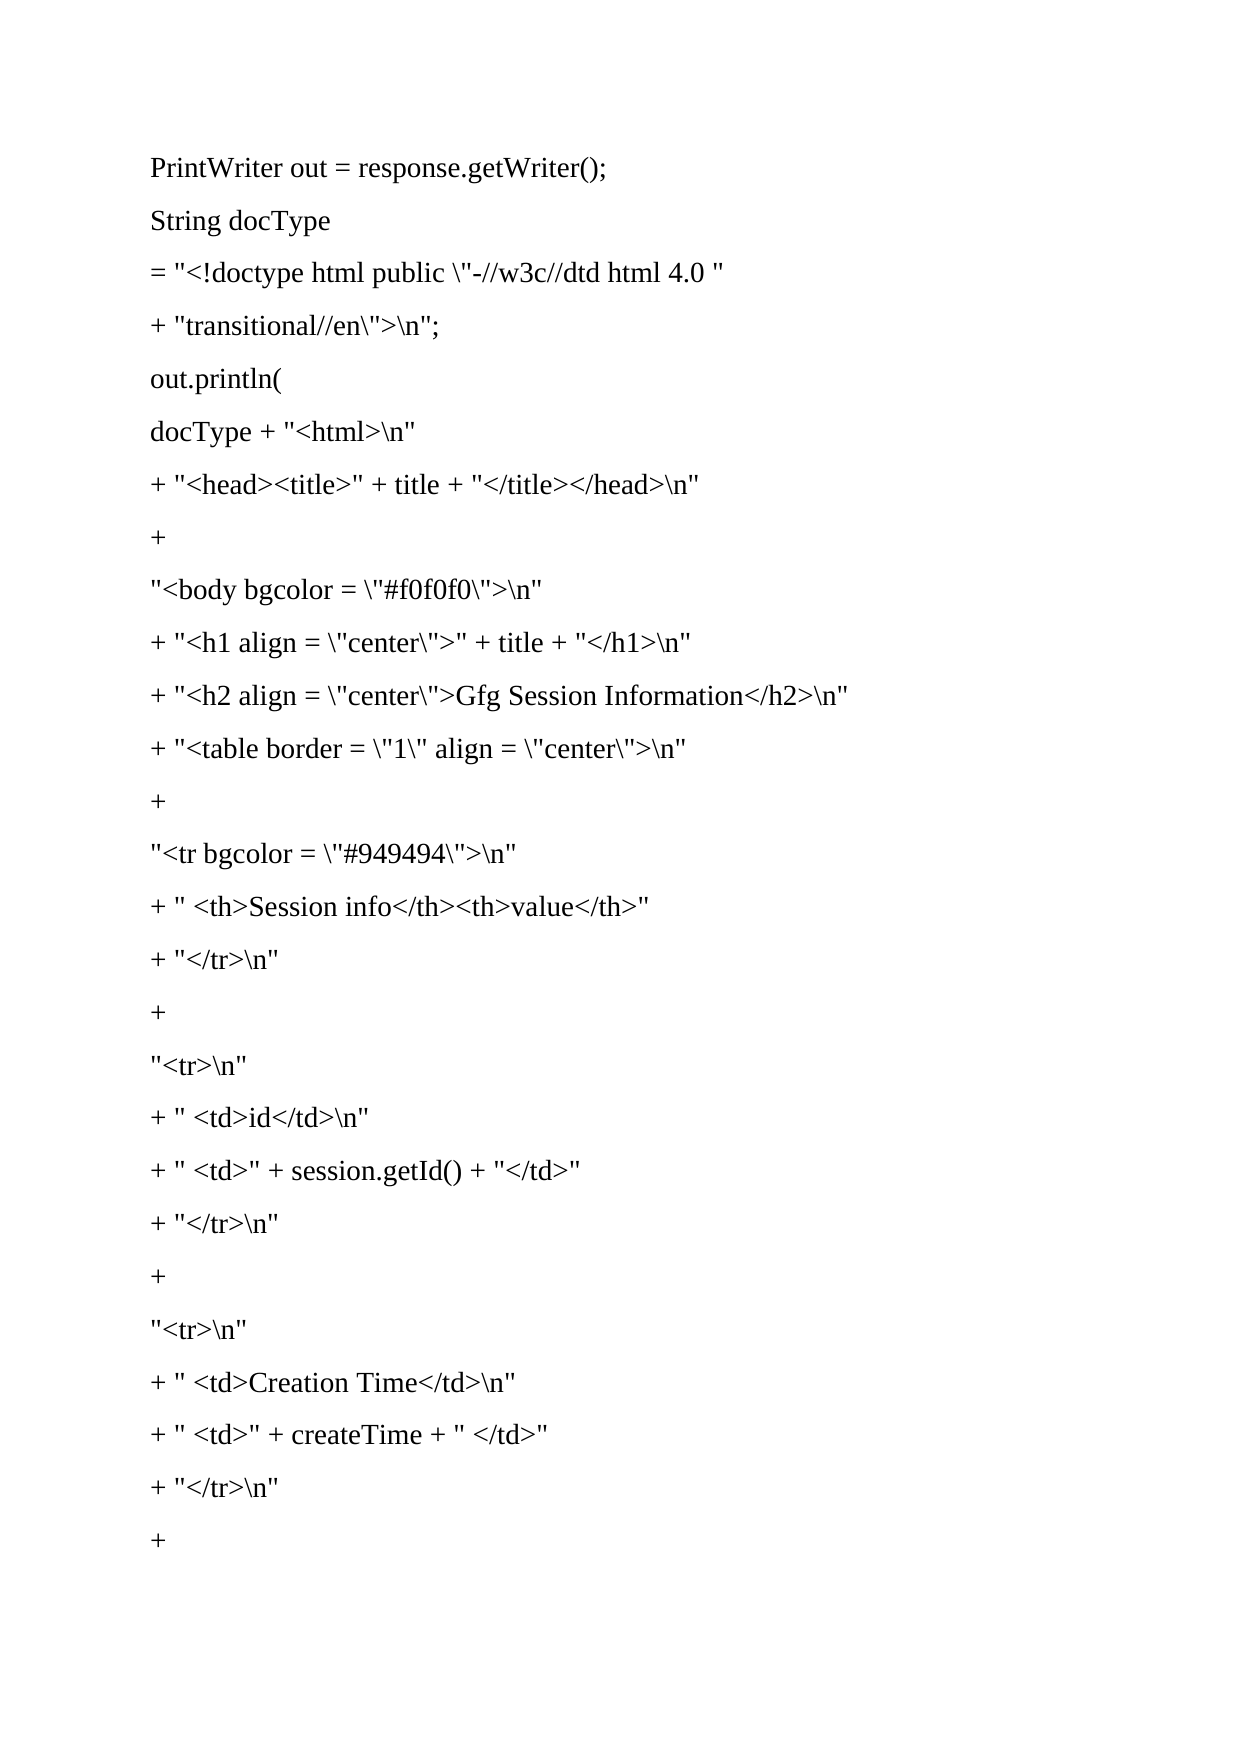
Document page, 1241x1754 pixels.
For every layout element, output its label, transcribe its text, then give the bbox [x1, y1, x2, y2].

text "<tr>\n" [150, 1048, 1090, 1081]
text + " <td>" + session.getId() + "</td>" [150, 1153, 1090, 1187]
text + "</tr>\n" [150, 1206, 1090, 1240]
text + "transitional//en\">\n"; [150, 308, 1090, 342]
text + [150, 1259, 1090, 1293]
text + "<h2 align = \"center\">Gfg Session Information</h2>\n" [150, 678, 1090, 712]
text + "<h1 align = \"center\">" + title + "</h1>\n" [150, 625, 1090, 659]
text "<body bgcolor = \"#f0f0f0\">\n" [150, 572, 1090, 606]
text + "<head><title>" + title + "</title></head>\n" [150, 467, 1090, 500]
text PrintWriter out = response.getWriter(); [150, 150, 1090, 183]
text + "</tr>\n" [150, 942, 1090, 976]
text + [150, 995, 1090, 1028]
text + " <td>Creation Time</td>\n" [150, 1365, 1090, 1398]
text String docType [150, 203, 1090, 236]
text + [150, 784, 1090, 817]
text docType + "<html>\n" [150, 414, 1090, 448]
text + [150, 520, 1090, 553]
text "<tr bgcolor = \"#949494\">\n" [150, 837, 1090, 870]
text = "<!doctype html public \"-//w3c//dtd html 4.0 " [150, 256, 1090, 289]
text + [150, 1523, 1090, 1557]
text + " <th>Session info</th><th>value</th>" [150, 889, 1090, 923]
text out.println( [150, 361, 1090, 395]
text "<tr>\n" [150, 1312, 1090, 1345]
text + "</tr>\n" [150, 1470, 1090, 1504]
text + " <td>id</td>\n" [150, 1101, 1090, 1134]
text + " <td>" + createTime + " </td>" [150, 1417, 1090, 1451]
text + "<table border = \"1\" align = \"center\">\n" [150, 731, 1090, 764]
